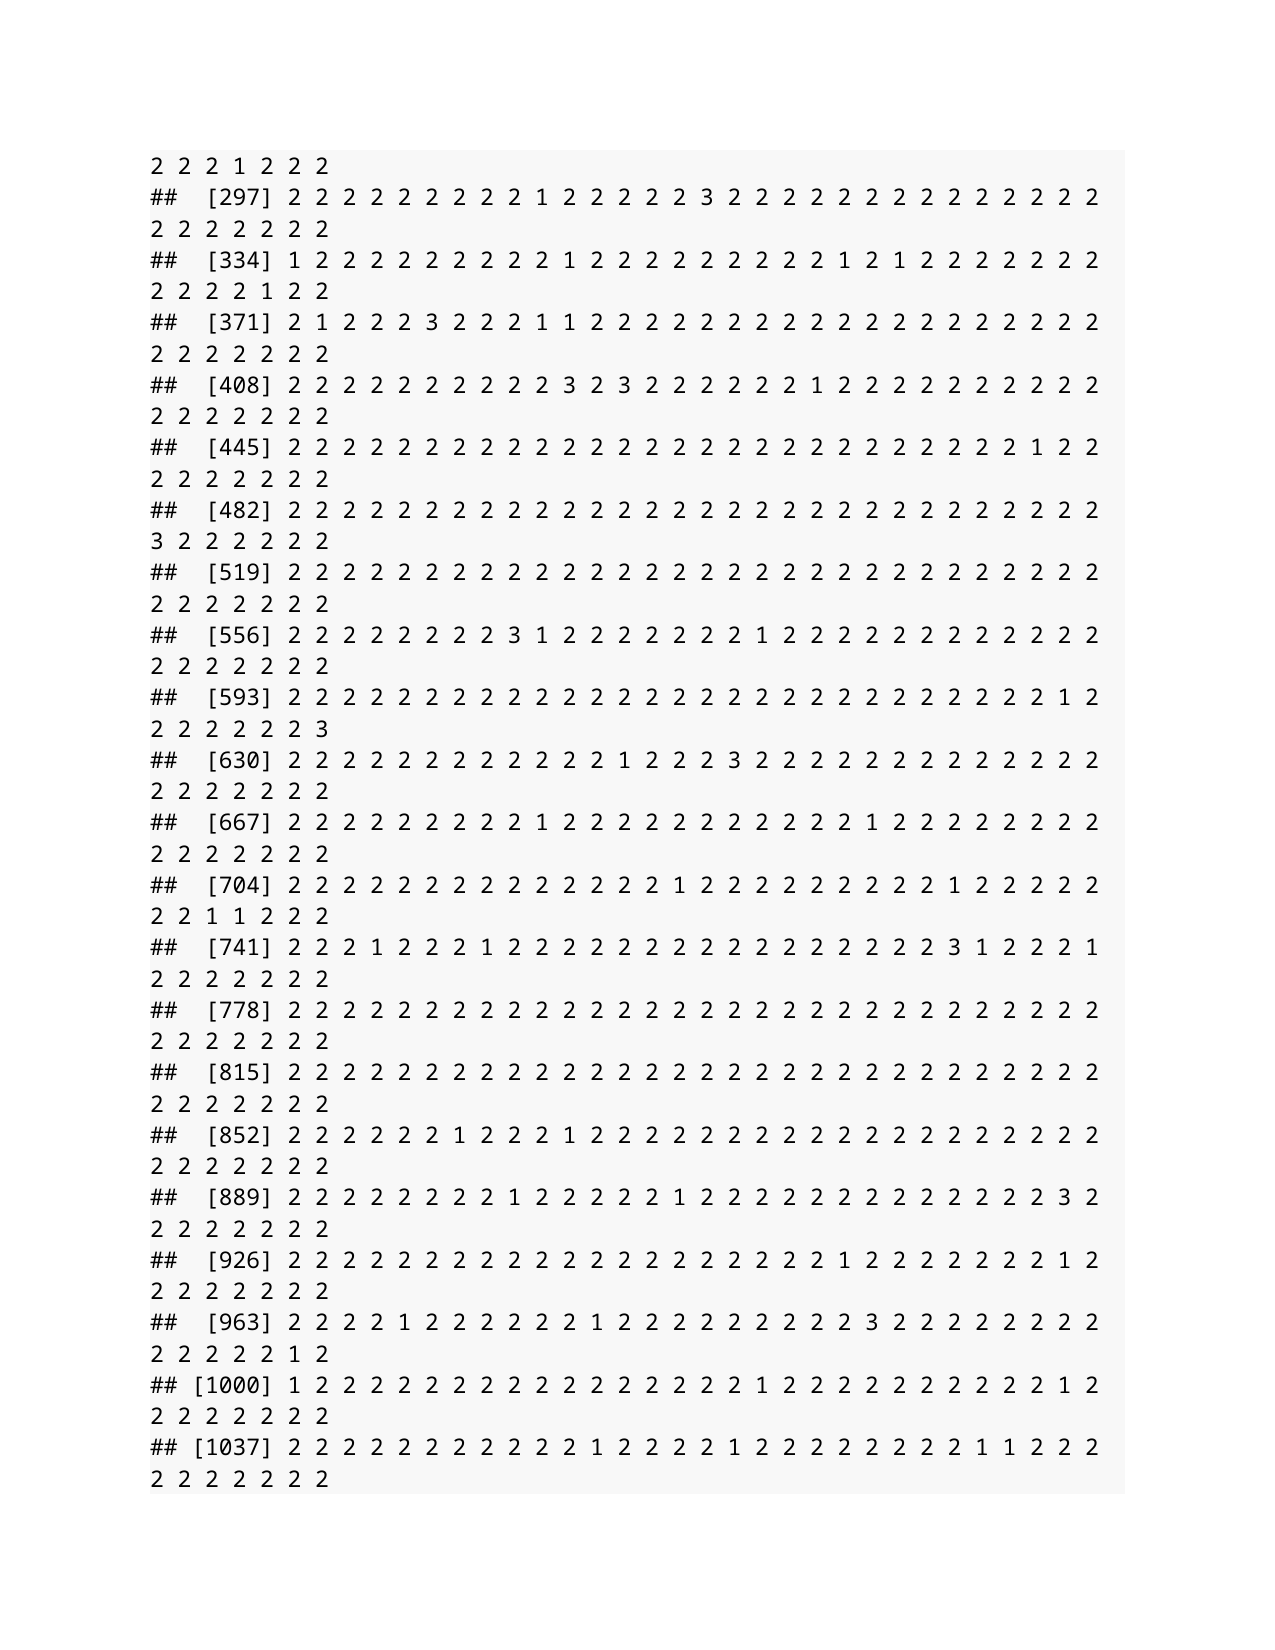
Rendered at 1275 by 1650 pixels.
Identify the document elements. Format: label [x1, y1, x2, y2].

text [150, 150, 1125, 1494]
